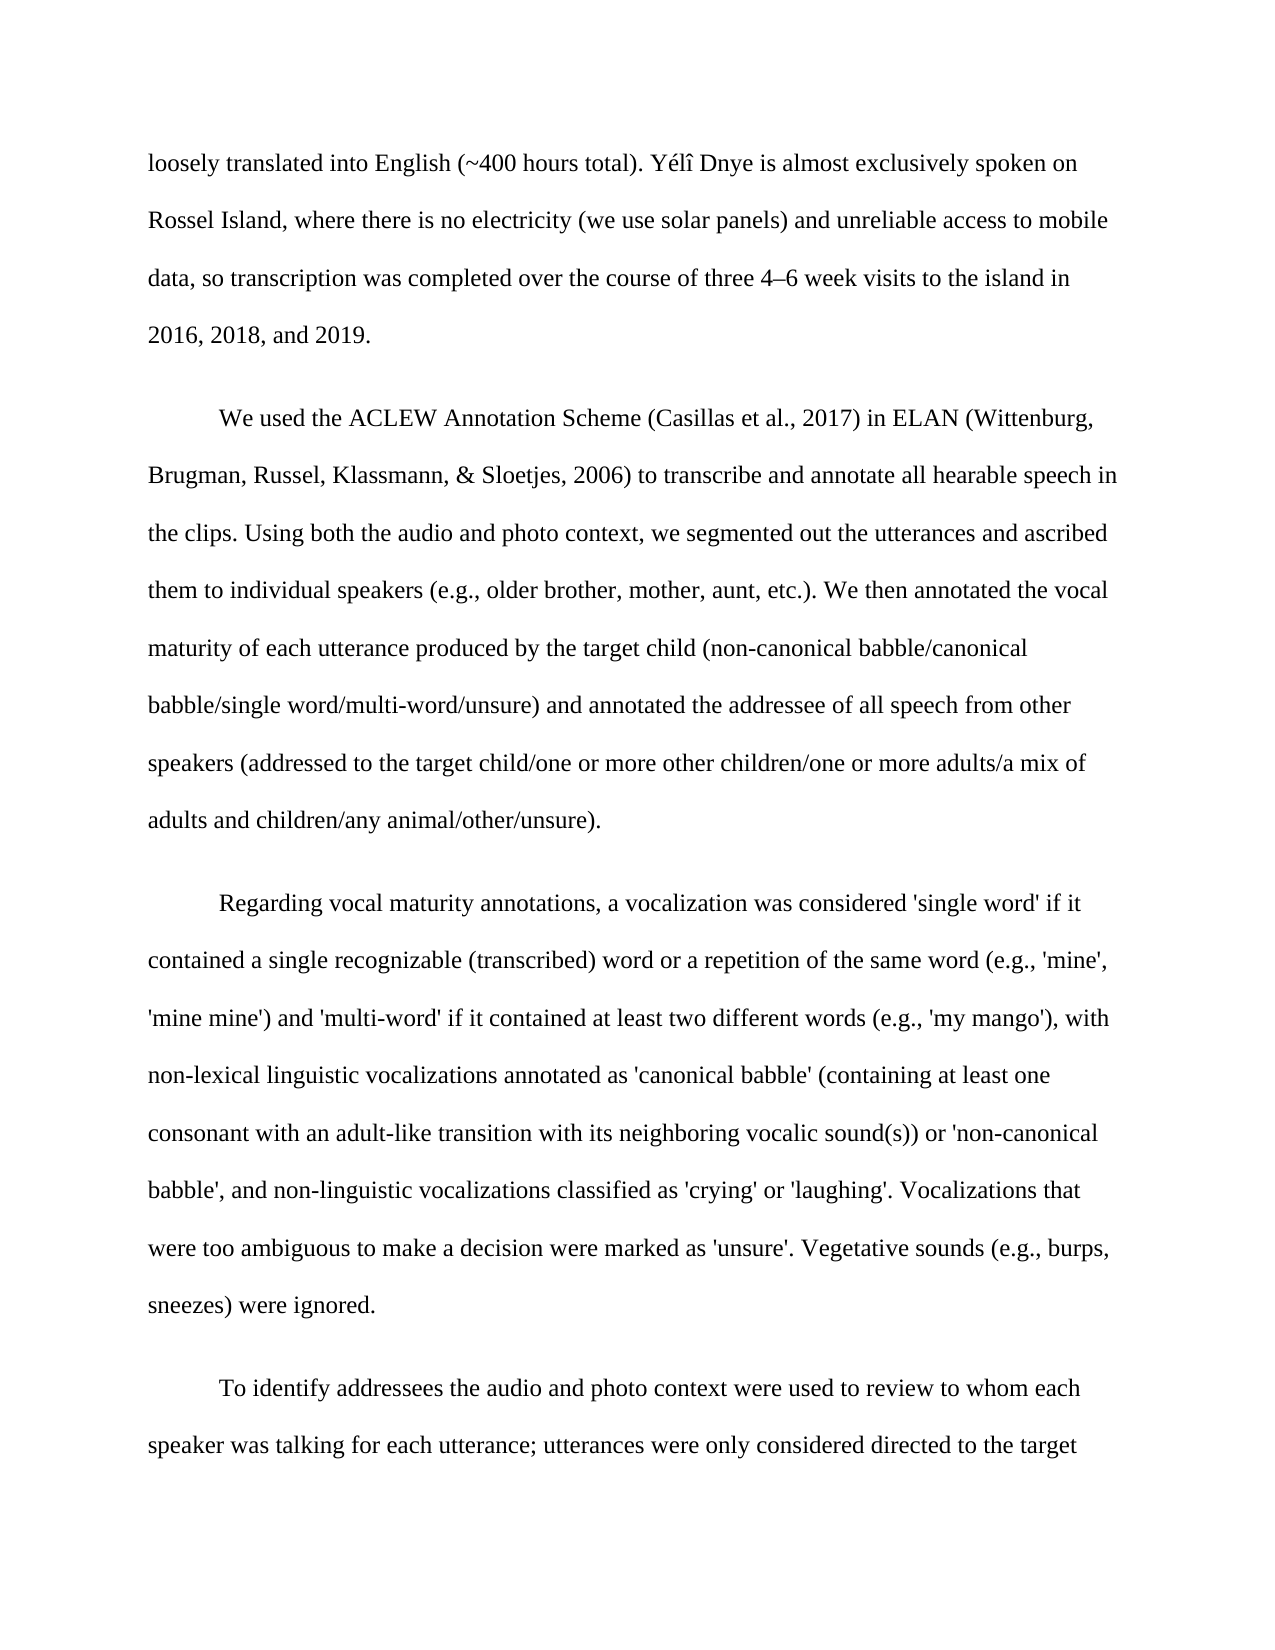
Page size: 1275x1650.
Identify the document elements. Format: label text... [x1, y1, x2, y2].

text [148, 1373, 1127, 1459]
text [148, 148, 1127, 349]
text We used the ACLEW Annotation Scheme (Casillas et al., 2017) in ELAN (Wittenburg, Brugman, Russel, Klassmann, & Sloetjes, 2006) to transcribe and annotate all hearable speech in the clips. Using both the audio and photo context, we segmented out the utterances and ascribed them to individual speakers (e.g., older brother, mother, aunt, etc.). We then annotated the vocal maturity of each utterance produced by the target child (non-canonical babble/canonical babble/single word/multi-word/unsure) and annotated the addressee of all speech from other speakers (addressed to the target child/one or more other children/one or more adults/a mix of adults and children/any animal/other/unsure). [148, 403, 1127, 834]
text Regarding vocal maturity annotations, a vocalization was considered 'single word' if it contained a single recognizable (transcribed) word or a repetition of the same word (e.g., 'mine', 'mine mine') and 'multi-word' if it contained at least two different words (e.g., 'my mango'), with non-lexical linguistic vocalizations annotated as 'canonical babble' (containing at least one consonant with an adult-like transition with its neighboring vocalic sound(s)) or 'non-canonical babble', and non-linguistic vocalizations classified as 'crying' or 'laughing'. Vocalizations that were too ambiguous to make a decision were marked as 'unsure'. Vegetative sounds (e.g., burps, sneezes) were ignored. [148, 888, 1127, 1319]
